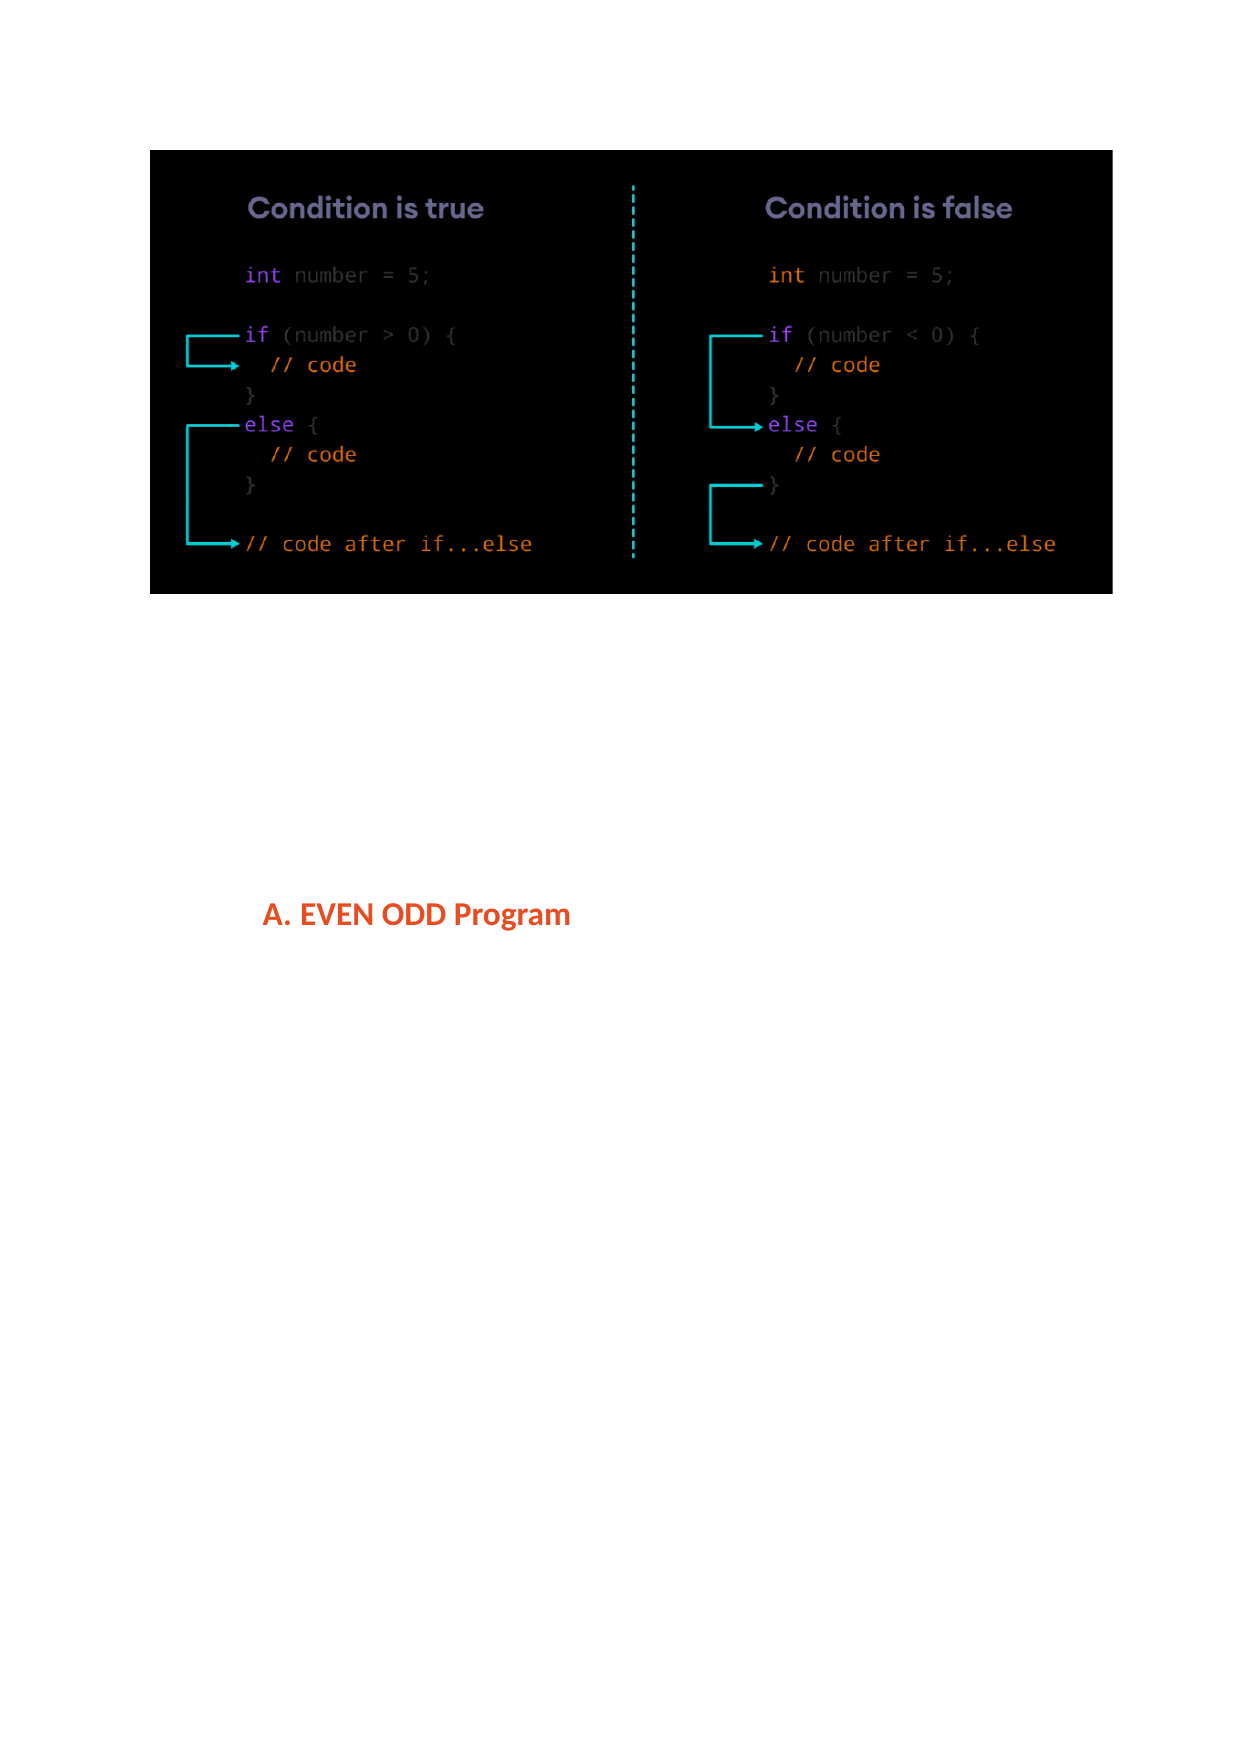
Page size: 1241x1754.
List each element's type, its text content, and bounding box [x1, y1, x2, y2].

list EVEN ODD Program [262, 893, 1090, 933]
picture [150, 150, 1113, 594]
